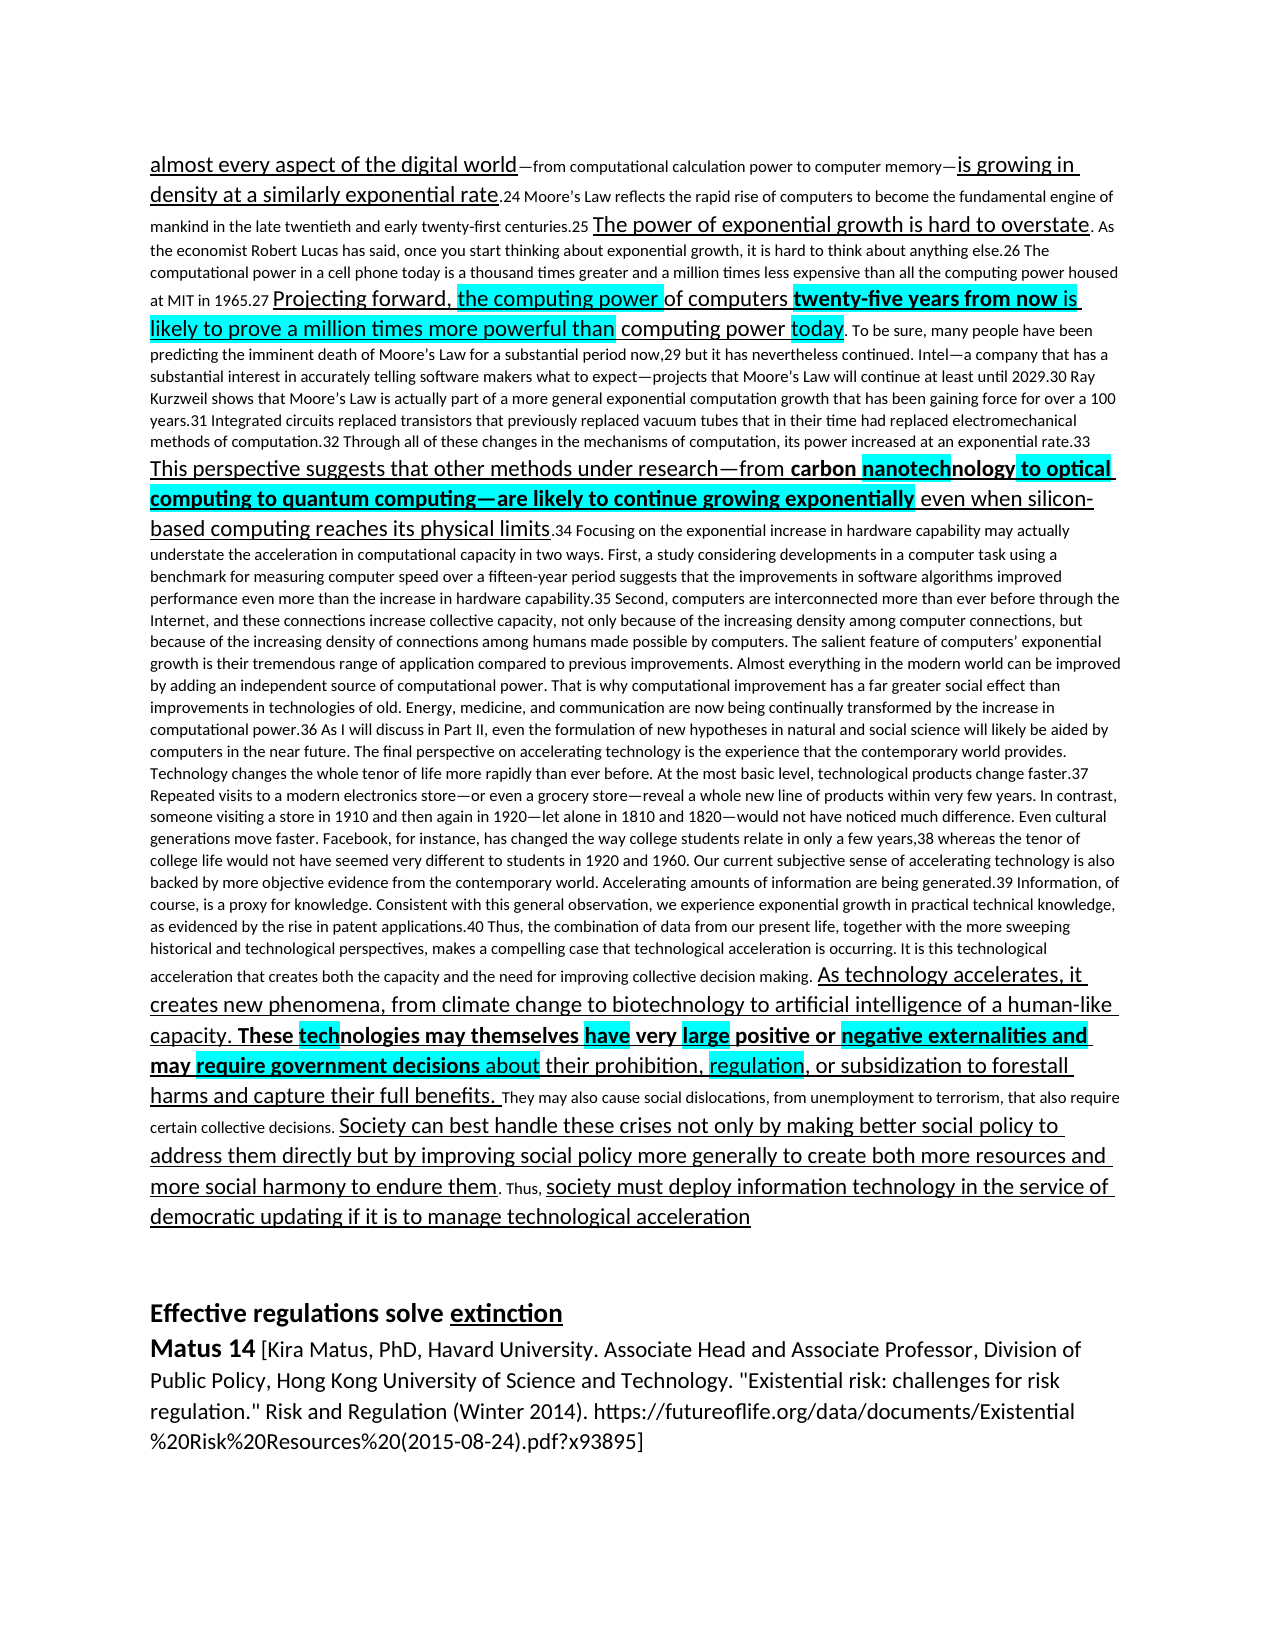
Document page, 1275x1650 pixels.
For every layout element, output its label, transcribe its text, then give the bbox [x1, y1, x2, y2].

subtitle Effective regulations solve extinction [150, 1296, 1125, 1329]
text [150, 150, 1125, 1230]
text Matus 14 [Kira Matus, PhD, Havard University. Associate Head and Associate Professor, Division of Public Policy, Hong Kong University of Science and Technology. "Existential risk: challenges for risk regulation." Risk and Regulation (Winter 2014). https://futureoflife.org/data/documents/Existential%20Risk%20Resources%20(2015-08-24).pdf?x93895] [150, 1331, 1125, 1455]
